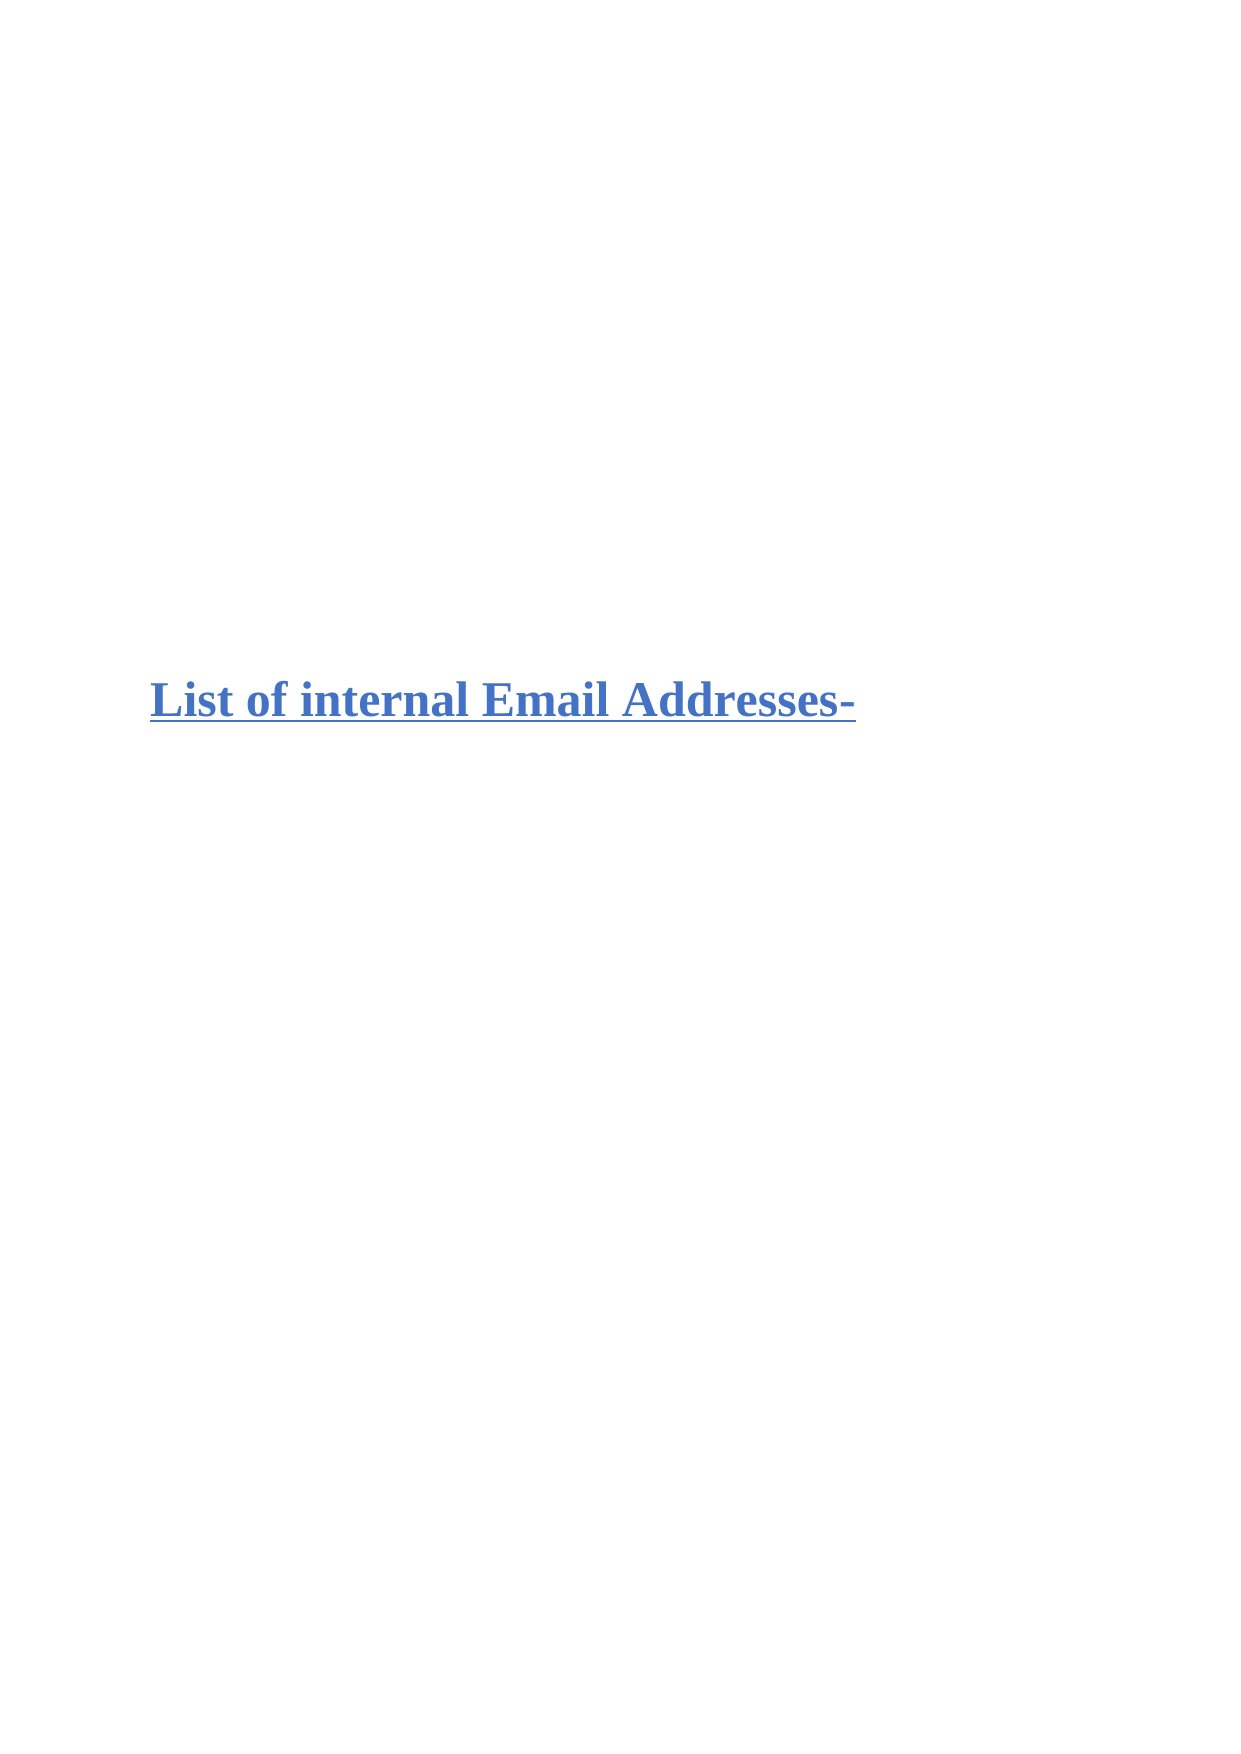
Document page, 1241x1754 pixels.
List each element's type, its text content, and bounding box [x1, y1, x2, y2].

text List of internal Email Addresses- [150, 670, 1090, 727]
